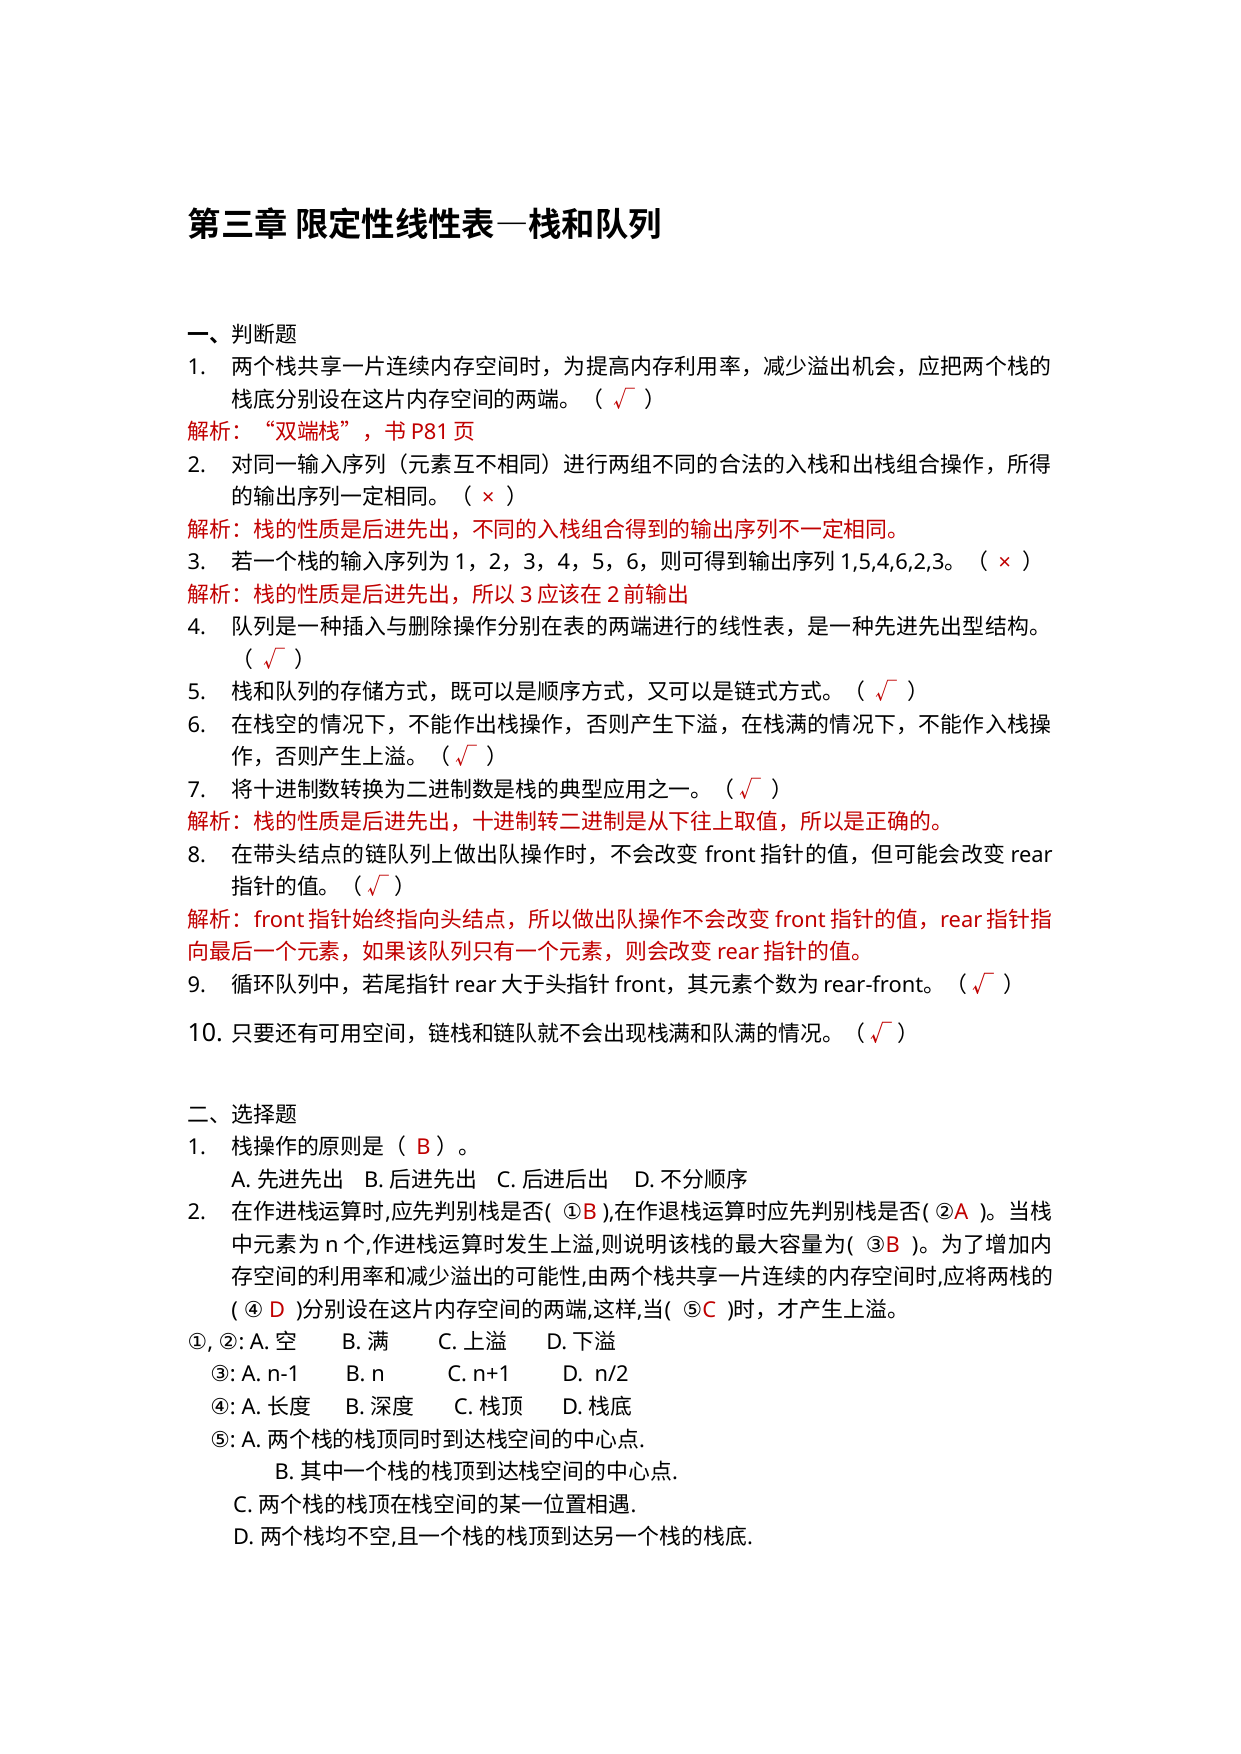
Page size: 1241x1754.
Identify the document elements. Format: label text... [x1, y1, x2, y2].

list 在栈空的情况下，不能作出栈操作，否则产生下溢，在栈满的情况下，不能作入栈操作，否则产生上溢。（ √ ） [187, 706, 1053, 771]
list 将十进制数转换为二进制数是栈的典型应用之一。（ √ ） [187, 771, 1053, 804]
list 只要还有可用空间，链栈和链队就不会出现栈满和队满的情况。（ √ ） [187, 999, 1053, 1064]
list 在作进栈运算时,应先判别栈是否( ①B ),在作退栈运算时应先判别栈是否( ②A )。当栈中元素为n个,作进栈运算时发生上溢,则说明该栈的最大容量为( ③B )。为了增加内存空间的利用率和减少溢出的可能性,由两个栈共享一片连续的内存空间时,应将两栈的 ( ④ D )分别设在这片内存空间的两端,这样,当( ⑤C )时，才产生上溢。 [187, 1194, 1053, 1324]
text 解析：栈的性质是后进先出，所以3应该在2前输出 [187, 576, 1053, 609]
text A. 先进先出 B. 后进先出 C. 后进后出 D. 不分顺序 [187, 1161, 1053, 1194]
list 栈操作的原则是（ B ）。 [187, 1129, 1053, 1161]
text 解析：front指针始终指向头结点，所以做出队操作不会改变front指针的值，rear指针指向最后一个元素，如果该队列只有一个元素，则会改变rear指针的值。 [187, 901, 1053, 966]
text 二、选择题 [187, 1096, 1053, 1129]
list 若一个栈的输入序列为1，2，3，4，5，6，则可得到输出序列1,5,4,6,2,3。（ × ） [187, 544, 1053, 576]
list 栈和队列的存储方式，既可以是顺序方式，又可以是链式方式。（ √ ） [187, 674, 1053, 706]
text ①, ②: A. 空 B. 满 C. 上溢 D. 下溢 [187, 1324, 1053, 1356]
text 解析：栈的性质是后进先出，不同的入栈组合得到的输出序列不一定相同。 [187, 511, 1053, 544]
list 循环队列中，若尾指针rear大于头指针front，其元素个数为rear-front。（ √ ） [187, 966, 1053, 999]
subtitle 第三章 限定性线性表—栈和队列 [187, 189, 1053, 254]
text B. 其中一个栈的栈顶到达栈空间的中心点. [187, 1454, 1053, 1486]
list 在带头结点的链队列上做出队操作时，不会改变front指针的值，但可能会改变rear指针的值。（ √ ） [187, 836, 1053, 901]
text C. 两个栈的栈顶在栈空间的某一位置相遇. [187, 1486, 1053, 1519]
text ⑤: A. 两个栈的栈顶同时到达栈空间的中心点. [187, 1421, 1053, 1454]
list 对同一输入序列（元素互不相同）进行两组不同的合法的入栈和出栈组合操作，所得的输出序列一定相同。（ × ） [187, 446, 1053, 511]
text ③: A. n-1 B. n C. n+1 D. n/2 [187, 1356, 1053, 1389]
text ④: A. 长度 B. 深度 C. 栈顶 D. 栈底 [187, 1389, 1053, 1421]
text 解析：栈的性质是后进先出，十进制转二进制是从下往上取值，所以是正确的。 [187, 804, 1053, 836]
list 两个栈共享一片连续内存空间时，为提高内存利用率，减少溢出机会，应把两个栈的栈底分别设在这片内存空间的两端。（ √ ） [187, 349, 1053, 414]
text 解析：“双端栈”，书P81页 [187, 414, 1053, 446]
text 一、判断题 [187, 316, 1053, 349]
text D. 两个栈均不空,且一个栈的栈顶到达另一个栈的栈底. [187, 1519, 1053, 1551]
list 队列是一种插入与删除操作分别在表的两端进行的线性表，是一种先进先出型结构。（ √ ） [187, 609, 1053, 674]
